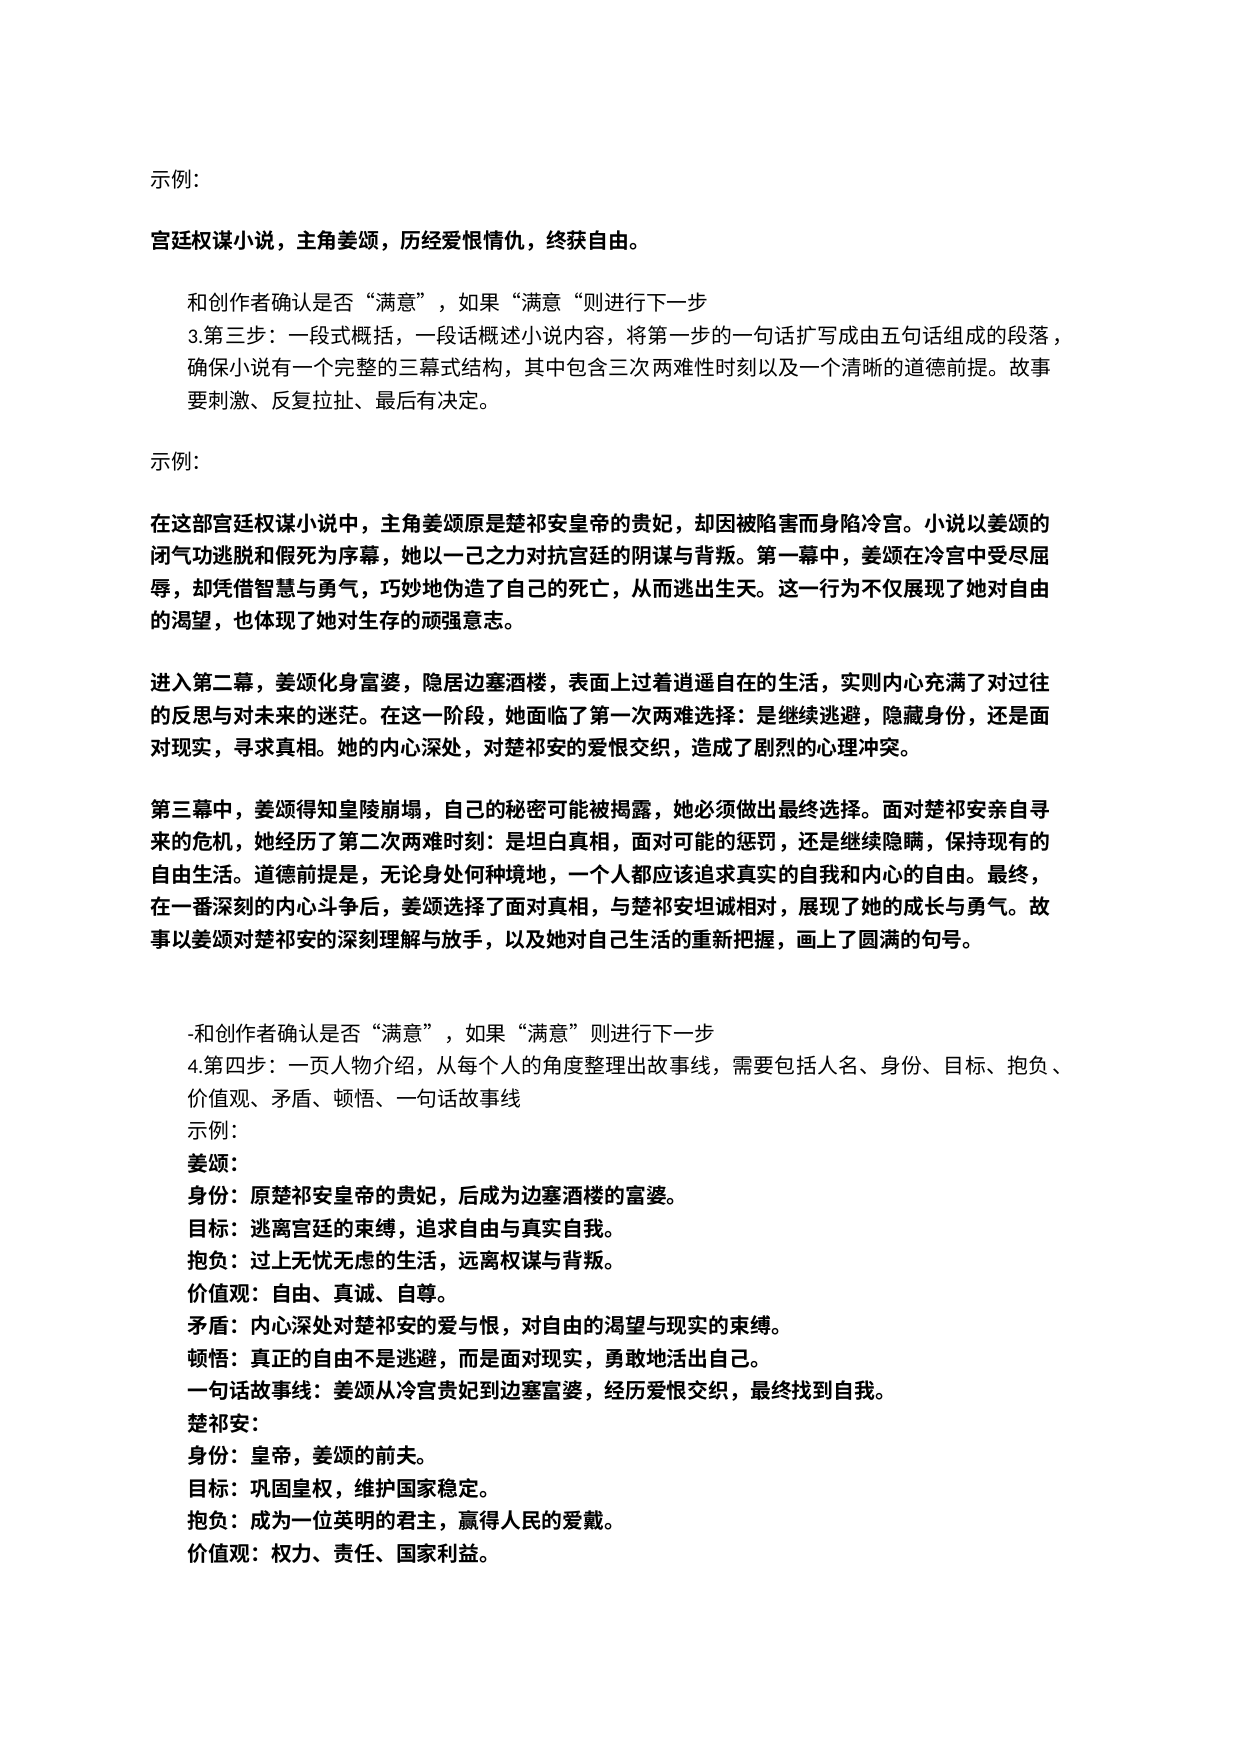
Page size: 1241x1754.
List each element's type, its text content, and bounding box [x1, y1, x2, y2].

text 一句话故事线：姜颂从冷宫贵妃到边塞富婆，经历爱恨交织，最终找到自我。 [187, 1374, 1053, 1406]
text -和创作者确认是否“满意”，如果“满意”则进行下一步 [187, 1016, 1053, 1049]
list 在这部宫廷权谋小说中，主角姜颂原是楚祁安皇帝的贵妃，却因被陷害而身陷冷宫。小说以姜颂的闭气功逃脱和假死为序幕，她以一己之力对抗宫廷的阴谋与背叛。第一幕中，姜颂在冷宫中受尽屈辱，却凭借智慧与勇气，巧妙地伪造了自己的死亡，从而逃出生天。这一行为不仅展现了她对自由的渴望，也体现了她对生存的顽强意志。 [150, 506, 1053, 636]
text 身份：皇帝，姜颂的前夫。 [187, 1439, 1053, 1471]
list 宫廷权谋小说，主角姜颂，历经爱恨情仇，终获自由。 [150, 224, 1053, 256]
text 3.第三步：一段式概括，一段话概述小说内容，将第一步的一句话扩写成由五句话组成的段落，确保小说有一个完整的三幕式结构，其中包含三次两难性时刻以及一个清晰的道德前提。故事要刺激、反复拉扯、最后有决定。 [187, 318, 1053, 415]
list 第三幕中，姜颂得知皇陵崩塌，自己的秘密可能被揭露，她必须做出最终选择。面对楚祁安亲自寻来的危机，她经历了第二次两难时刻：是坦白真相，面对可能的惩罚，还是继续隐瞒，保持现有的自由生活。道德前提是，无论身处何种境地，一个人都应该追求真实的自我和内心的自由。最终，在一番深刻的内心斗争后，姜颂选择了面对真相，与楚祁安坦诚相对，展现了她的成长与勇气。故事以姜颂对楚祁安的深刻理解与放手，以及她对自己生活的重新把握，画上了圆满的句号。 [150, 792, 1053, 954]
text 价值观：自由、真诚、自尊。 [187, 1276, 1053, 1309]
text 姜颂： [187, 1146, 1053, 1179]
text 目标：逃离宫廷的束缚，追求自由与真实自我。 [187, 1211, 1053, 1244]
text 目标：巩固皇权，维护国家稳定。 [187, 1471, 1053, 1504]
list 示例： [150, 444, 1053, 477]
list 示例： [150, 162, 1053, 194]
text 身份：原楚祁安皇帝的贵妃，后成为边塞酒楼的富婆。 [187, 1179, 1053, 1211]
text 矛盾：内心深处对楚祁安的爱与恨，对自由的渴望与现实的束缚。 [187, 1309, 1053, 1341]
text 抱负：过上无忧无虑的生活，远离权谋与背叛。 [187, 1244, 1053, 1276]
text 价值观：权力、责任、国家利益。 [187, 1536, 1053, 1569]
text 4.第四步：一页人物介绍，从每个人的角度整理出故事线，需要包括人名、身份、目标、抱负、价值观、矛盾、顿悟、一句话故事线 [187, 1049, 1053, 1114]
text 抱负：成为一位英明的君主，赢得人民的爱戴。 [187, 1504, 1053, 1536]
text 示例： [187, 1114, 1053, 1146]
text 顿悟：真正的自由不是逃避，而是面对现实，勇敢地活出自己。 [187, 1341, 1053, 1374]
list 进入第二幕，姜颂化身富婆，隐居边塞酒楼，表面上过着逍遥自在的生活，实则内心充满了对过往的反思与对未来的迷茫。在这一阶段，她面临了第一次两难选择：是继续逃避，隐藏身份，还是面对现实，寻求真相。她的内心深处，对楚祁安的爱恨交织，造成了剧烈的心理冲突。 [150, 665, 1053, 763]
text 和创作者确认是否“满意”，如果“满意“则进行下一步 [187, 285, 1053, 318]
text 楚祁安： [187, 1406, 1053, 1439]
